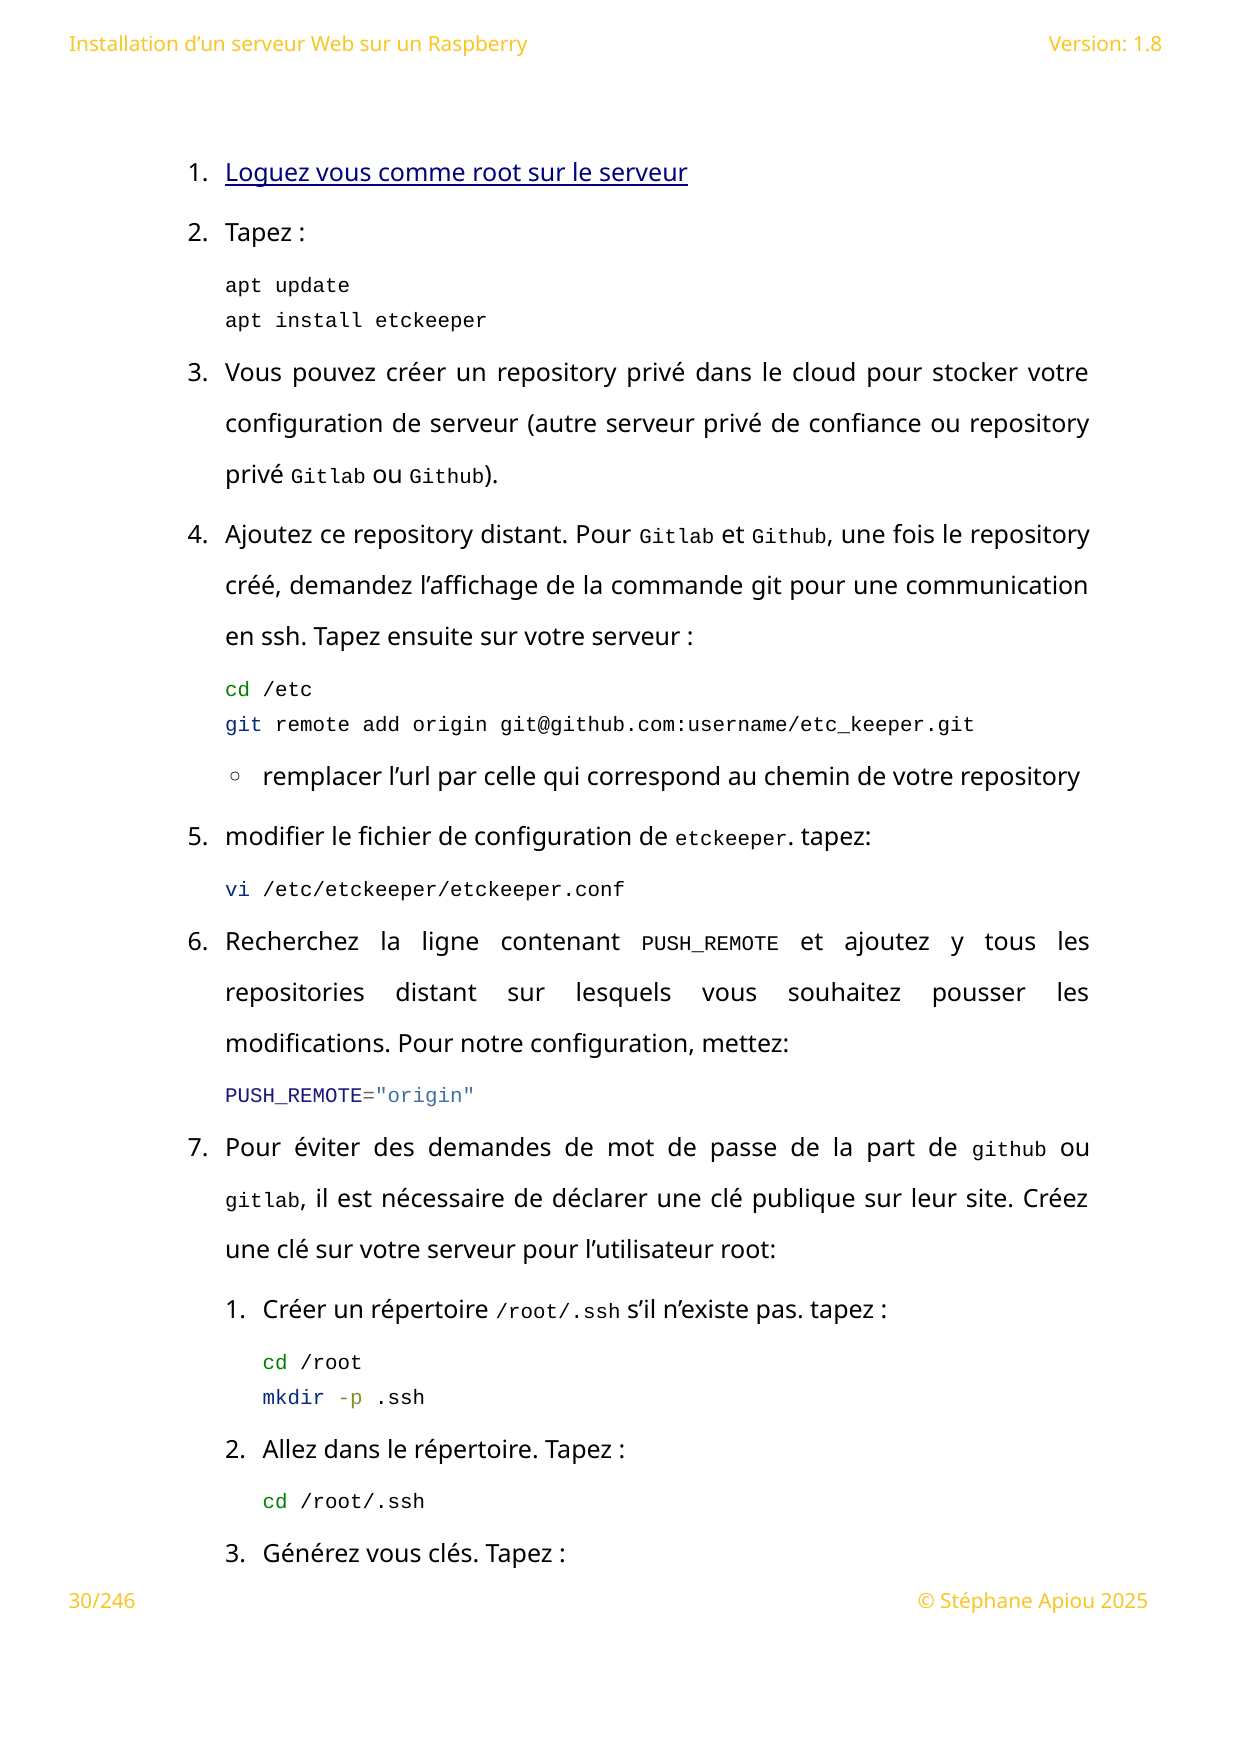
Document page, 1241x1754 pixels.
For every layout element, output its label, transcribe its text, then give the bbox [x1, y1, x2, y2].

list vi /etc/etckeeper/etckeeper.conf [225, 879, 1090, 902]
list apt install etckeeper [225, 311, 1090, 334]
list apt update [225, 275, 1090, 299]
list Tapez : [187, 215, 1090, 249]
list git remote add origin git@github.com:username/etc_keeper.git [225, 714, 1090, 738]
list Allez dans le répertoire. Tapez : [225, 1432, 1090, 1466]
list PUSH_REMOTE="origin" [225, 1085, 1090, 1109]
list mkdir -p .ssh [262, 1387, 1090, 1411]
list Ajoutez ce repository distant. Pour Gitlab et Github, une fois le repository créé, demandez l’affichage de la commande git pour une communication en ssh. Tapez ensuite sur votre serveur : [187, 517, 1090, 653]
list Générez vous clés. Tapez : [225, 1536, 1090, 1570]
list cd /root/.ssh [262, 1492, 1090, 1515]
list modifier le fichier de configuration de etckeeper. tapez: [187, 819, 1090, 853]
list cd /root [262, 1352, 1090, 1375]
list Vous pouvez créer un repository privé dans le cloud pour stocker votre configuration de serveur (autre serveur privé de confiance ou repository privé Gitlab ou Github). [187, 355, 1090, 491]
list cd /etc [225, 679, 1090, 703]
list remplacer l’url par celle qui correspond au chemin de votre repository [225, 759, 1090, 793]
list Pour éviter des demandes de mot de passe de la part de github ou gitlab, il est nécessaire de déclarer une clé publique sur leur site. Créez une clé sur votre serveur pour l’utilisateur root: [187, 1130, 1090, 1266]
list Loguez vous comme root sur le serveur [187, 155, 1090, 189]
list Créer un répertoire /root/.ssh s’il n’existe pas. tapez : [225, 1292, 1090, 1326]
list Recherchez la ligne contenant PUSH_REMOTE et ajoutez y tous les repositories distant sur lesquels vous souhaitez pousser les modifications. Pour notre configuration, mettez: [187, 923, 1090, 1059]
